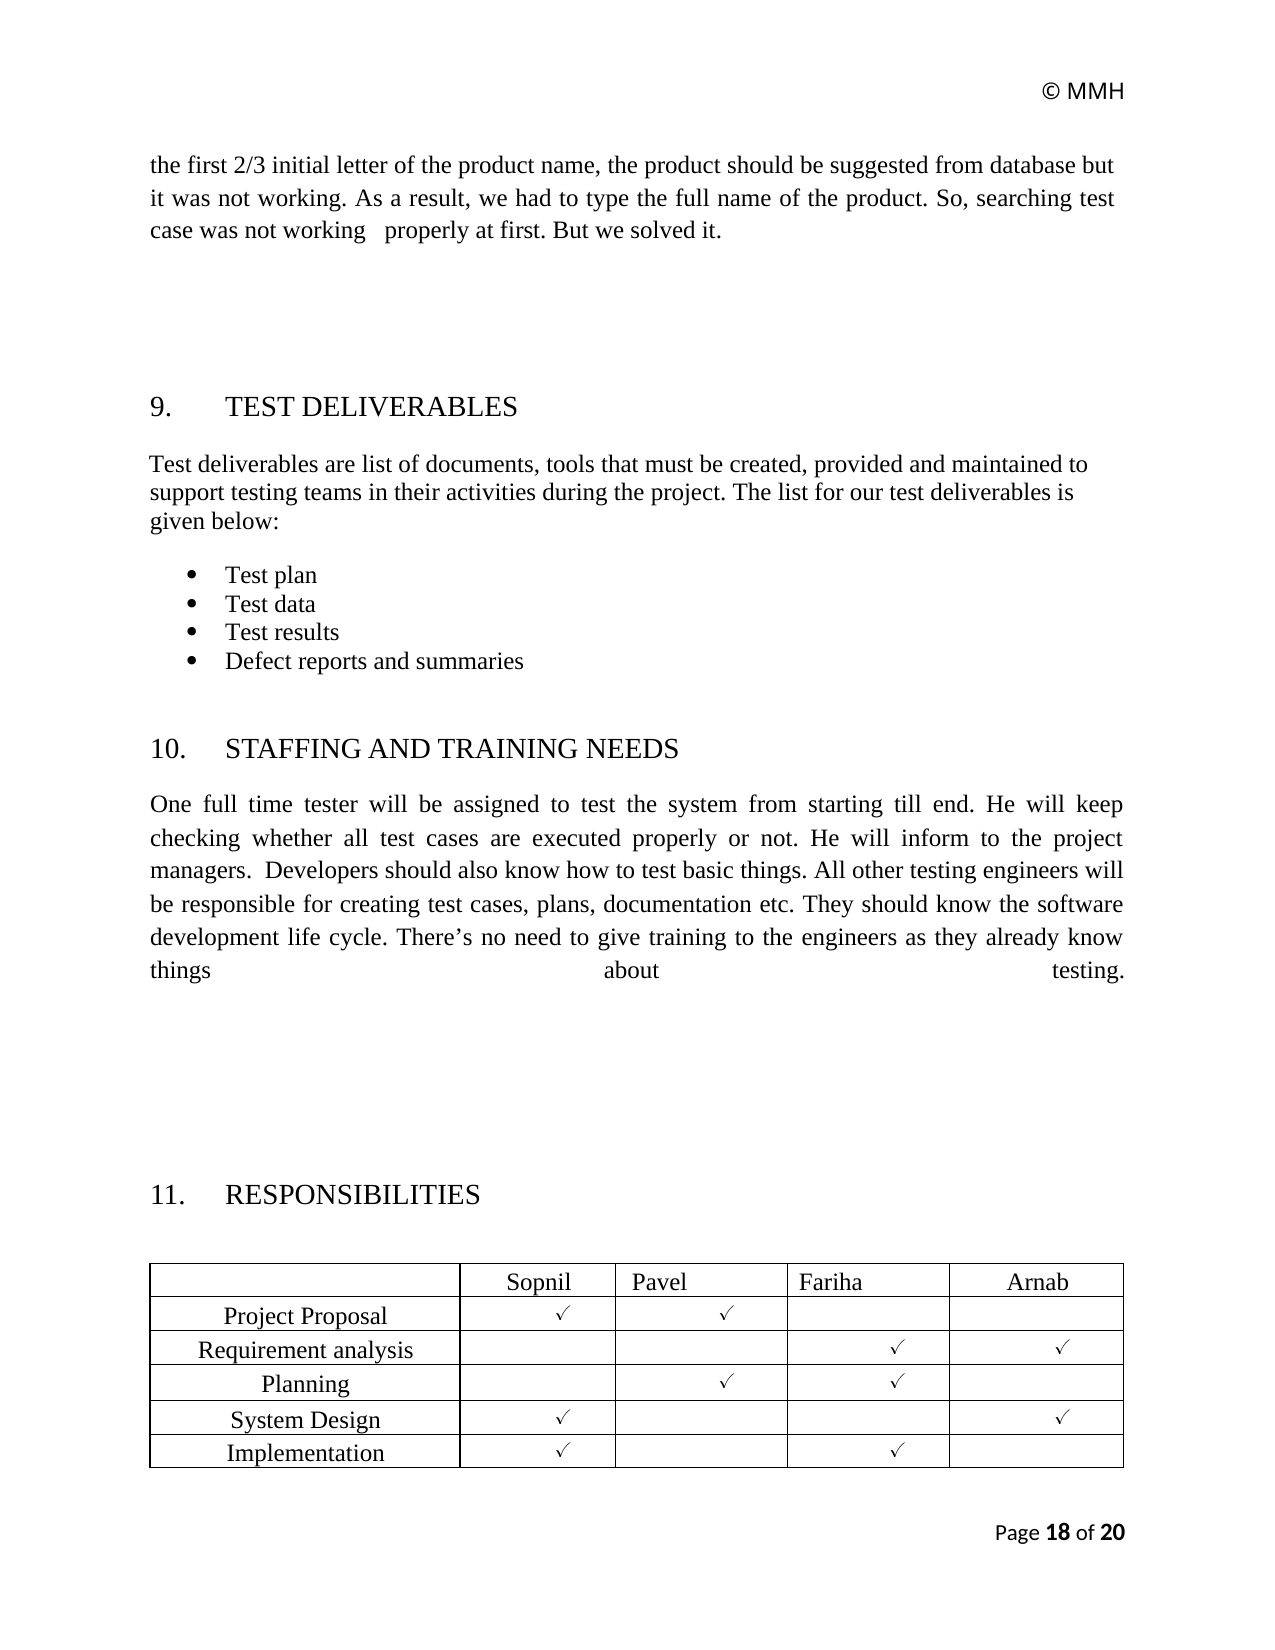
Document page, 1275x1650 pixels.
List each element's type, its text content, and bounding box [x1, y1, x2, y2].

table_cell [616, 1365, 702, 1400]
table_header Pavel [616, 1264, 702, 1296]
table_cell Project Proposal [151, 1297, 459, 1330]
table_cell System Design [151, 1401, 459, 1433]
table_cell ✓ [950, 1401, 1123, 1433]
table_header Sopnil [461, 1264, 615, 1296]
text Test deliverables are list of documents, tools that must be created, provided and maintained to support testing teams in their activities during the project. The list for our test deliverables is given below: [148, 449, 1125, 535]
table_cell [950, 1365, 1123, 1400]
table_cell [788, 1297, 873, 1330]
table_cell ✓ [873, 1331, 949, 1364]
table_cell ✓ [461, 1435, 615, 1467]
table_cell Planning [151, 1365, 459, 1400]
table_cell [788, 1435, 873, 1467]
table_header Arnab [950, 1264, 1123, 1296]
table_cell [461, 1365, 615, 1400]
table_cell Implementation [151, 1435, 459, 1467]
table_cell [788, 1401, 873, 1433]
list Test plan [187, 560, 724, 588]
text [150, 150, 1116, 244]
table_cell ✓ [702, 1365, 787, 1400]
table_header [873, 1264, 949, 1296]
table_cell [616, 1331, 702, 1364]
table_cell [616, 1435, 702, 1467]
table_cell ✓ [873, 1365, 949, 1400]
table_header Fariha [788, 1264, 873, 1296]
list Test data [187, 589, 724, 617]
table_cell ✓ [873, 1435, 949, 1467]
table_cell ✓ [950, 1331, 1123, 1364]
table_cell ✓ [702, 1297, 787, 1330]
table_header [151, 1264, 459, 1296]
table_cell [788, 1331, 873, 1364]
table_cell [616, 1401, 702, 1433]
table_cell [950, 1297, 1123, 1330]
table_cell [873, 1401, 949, 1433]
table_cell ✓ [461, 1297, 615, 1330]
table_cell [461, 1331, 615, 1364]
table_cell [702, 1401, 787, 1433]
subtitle TEST DELIVERABLES [150, 389, 1125, 422]
table_cell [873, 1297, 949, 1330]
list Defect reports and summaries [187, 646, 724, 675]
list Test results [187, 617, 724, 646]
table_cell [702, 1331, 787, 1364]
table_cell ✓ [461, 1401, 615, 1433]
table_cell Requirement analysis [151, 1331, 459, 1364]
table_cell [702, 1435, 787, 1467]
subtitle STAFFING AND TRAINING NEEDS [150, 731, 1125, 764]
table_cell [616, 1297, 702, 1330]
table_cell [788, 1365, 873, 1400]
subtitle RESPONSIBILITIES [150, 1177, 1125, 1211]
text One full time tester will be assigned to test the system from starting till end. He will keep checking whether all test cases are executed properly or not. He will inform to the project managers. Developers should also know how to test basic things. All other testing engineers will be responsible for creating test cases, plans, documentation etc. They should know the software development life cycle. There’s no need to give training to the engineers as they already know things about testing. [150, 789, 1125, 1016]
table_header [702, 1264, 787, 1296]
table_cell [950, 1435, 1123, 1467]
